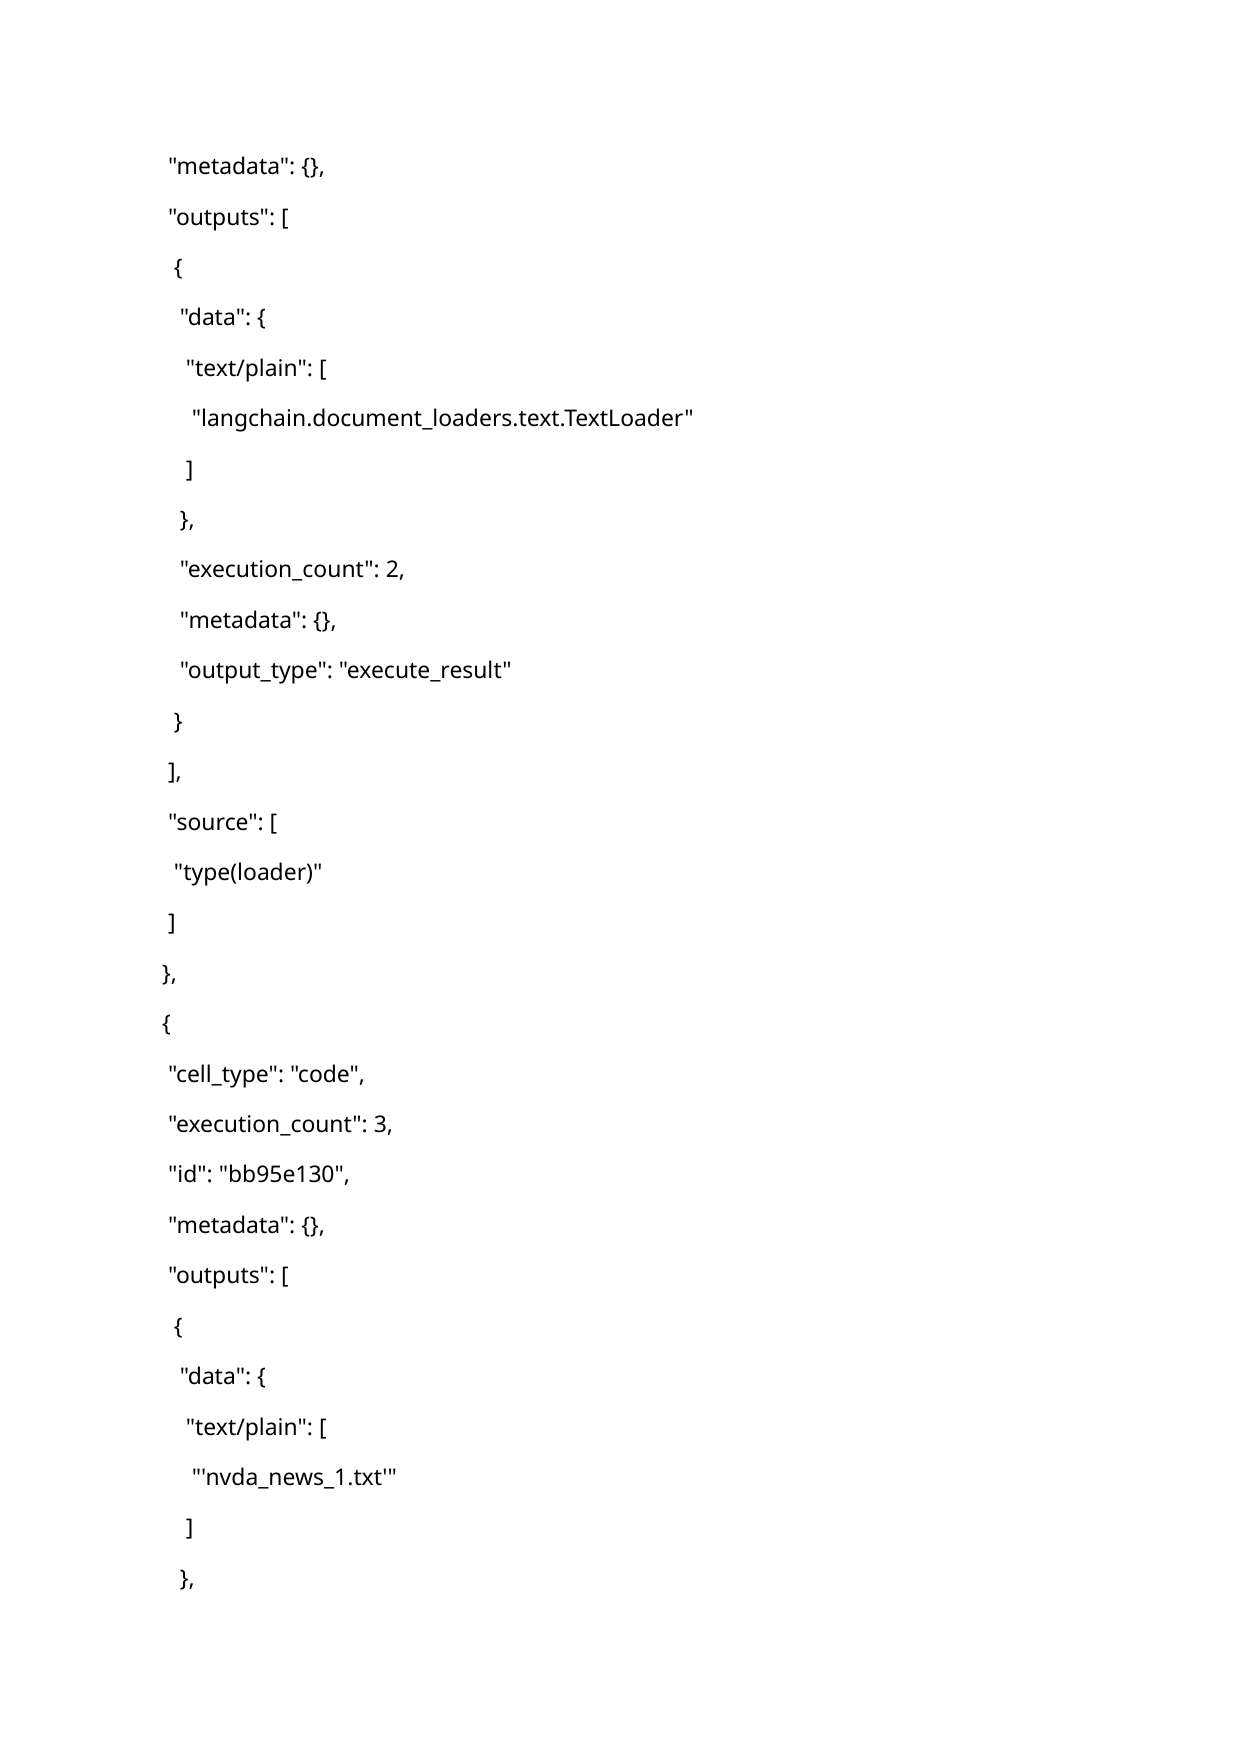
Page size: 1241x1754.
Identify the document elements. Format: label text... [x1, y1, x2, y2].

text { [150, 251, 1090, 282]
text "langchain.document_loaders.text.TextLoader" [150, 402, 1090, 433]
text }, [150, 957, 1090, 988]
text "execution_count": 2, [150, 553, 1090, 584]
text "execution_count": 3, [150, 1108, 1090, 1139]
text "text/plain": [ [150, 352, 1090, 383]
text "source": [ [150, 805, 1090, 837]
text ] [150, 452, 1090, 484]
text "cell_type": "code", [150, 1057, 1090, 1089]
text "metadata": {}, [150, 150, 1090, 181]
text "output_type": "execute_result" [150, 654, 1090, 685]
text ] [150, 1511, 1090, 1542]
text "outputs": [ [150, 200, 1090, 232]
text ], [150, 755, 1090, 786]
text "data": { [150, 1360, 1090, 1391]
text "text/plain": [ [150, 1410, 1090, 1442]
text "type(loader)" [150, 856, 1090, 887]
text "id": "bb95e130", [150, 1158, 1090, 1189]
text { [150, 1309, 1090, 1341]
text "metadata": {}, [150, 604, 1090, 635]
text }, [150, 503, 1090, 534]
text }, [150, 1562, 1090, 1593]
text "outputs": [ [150, 1259, 1090, 1290]
text "data": { [150, 301, 1090, 332]
text { [150, 1007, 1090, 1038]
text } [150, 704, 1090, 736]
text "'nvda_news_1.txt'" [150, 1461, 1090, 1492]
text ] [150, 906, 1090, 937]
text "metadata": {}, [150, 1209, 1090, 1240]
